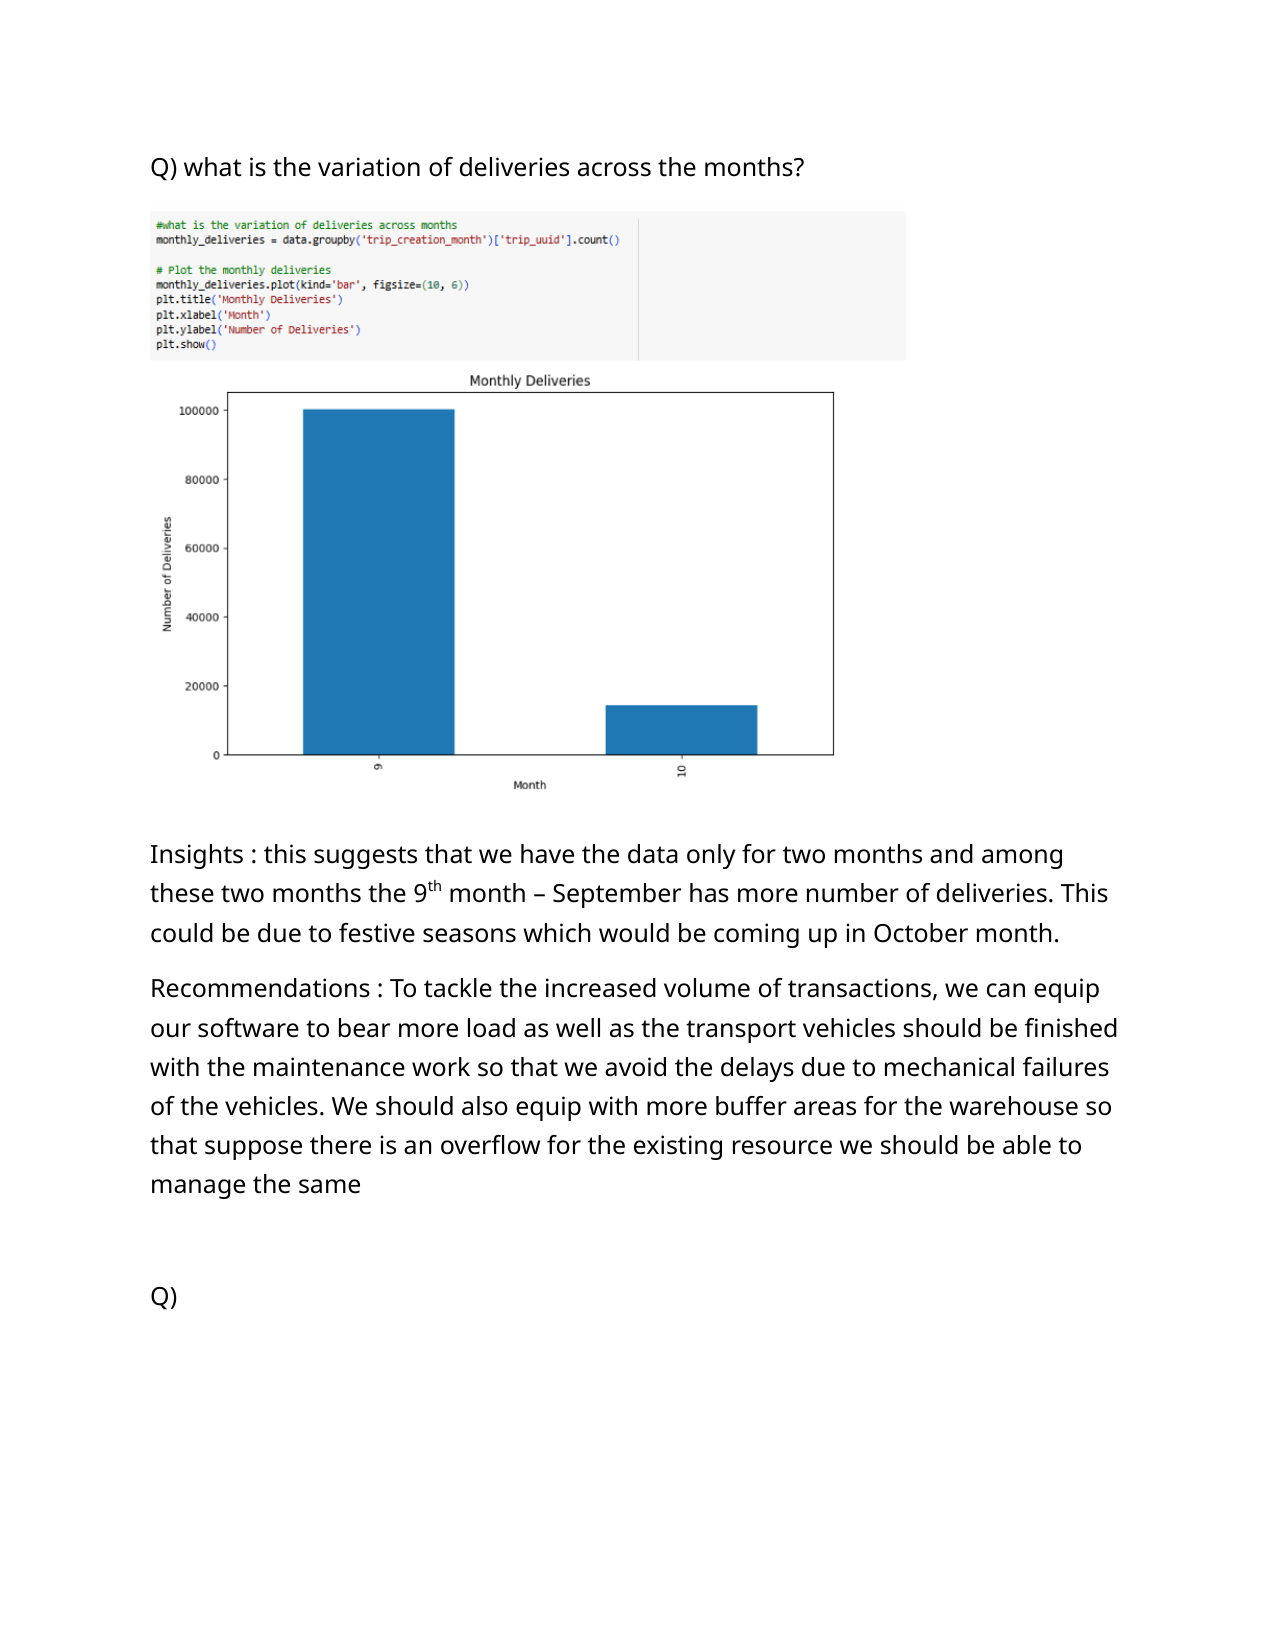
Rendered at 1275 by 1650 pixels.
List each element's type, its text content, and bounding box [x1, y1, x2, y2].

text Insights : this suggests that we have the data only for two months and among these two months the 9th month – September has more number of deliveries. This could be due to festive seasons which would be coming up in October month. [150, 837, 1125, 949]
text Recommendations : To tackle the increased volume of transactions, we can equip our software to bear more load as well as the transport vehicles should be finished with the maintenance work so that we avoid the delays due to mechanical failures of the vehicles. We should also equip with more buffer areas for the warehouse so that suppose there is an overflow for the existing resource we should be able to manage the same [150, 971, 1125, 1201]
text Q) [150, 1279, 1125, 1313]
text Q) what is the variation of deliveries across the months? [150, 150, 1125, 184]
picture [150, 205, 907, 816]
